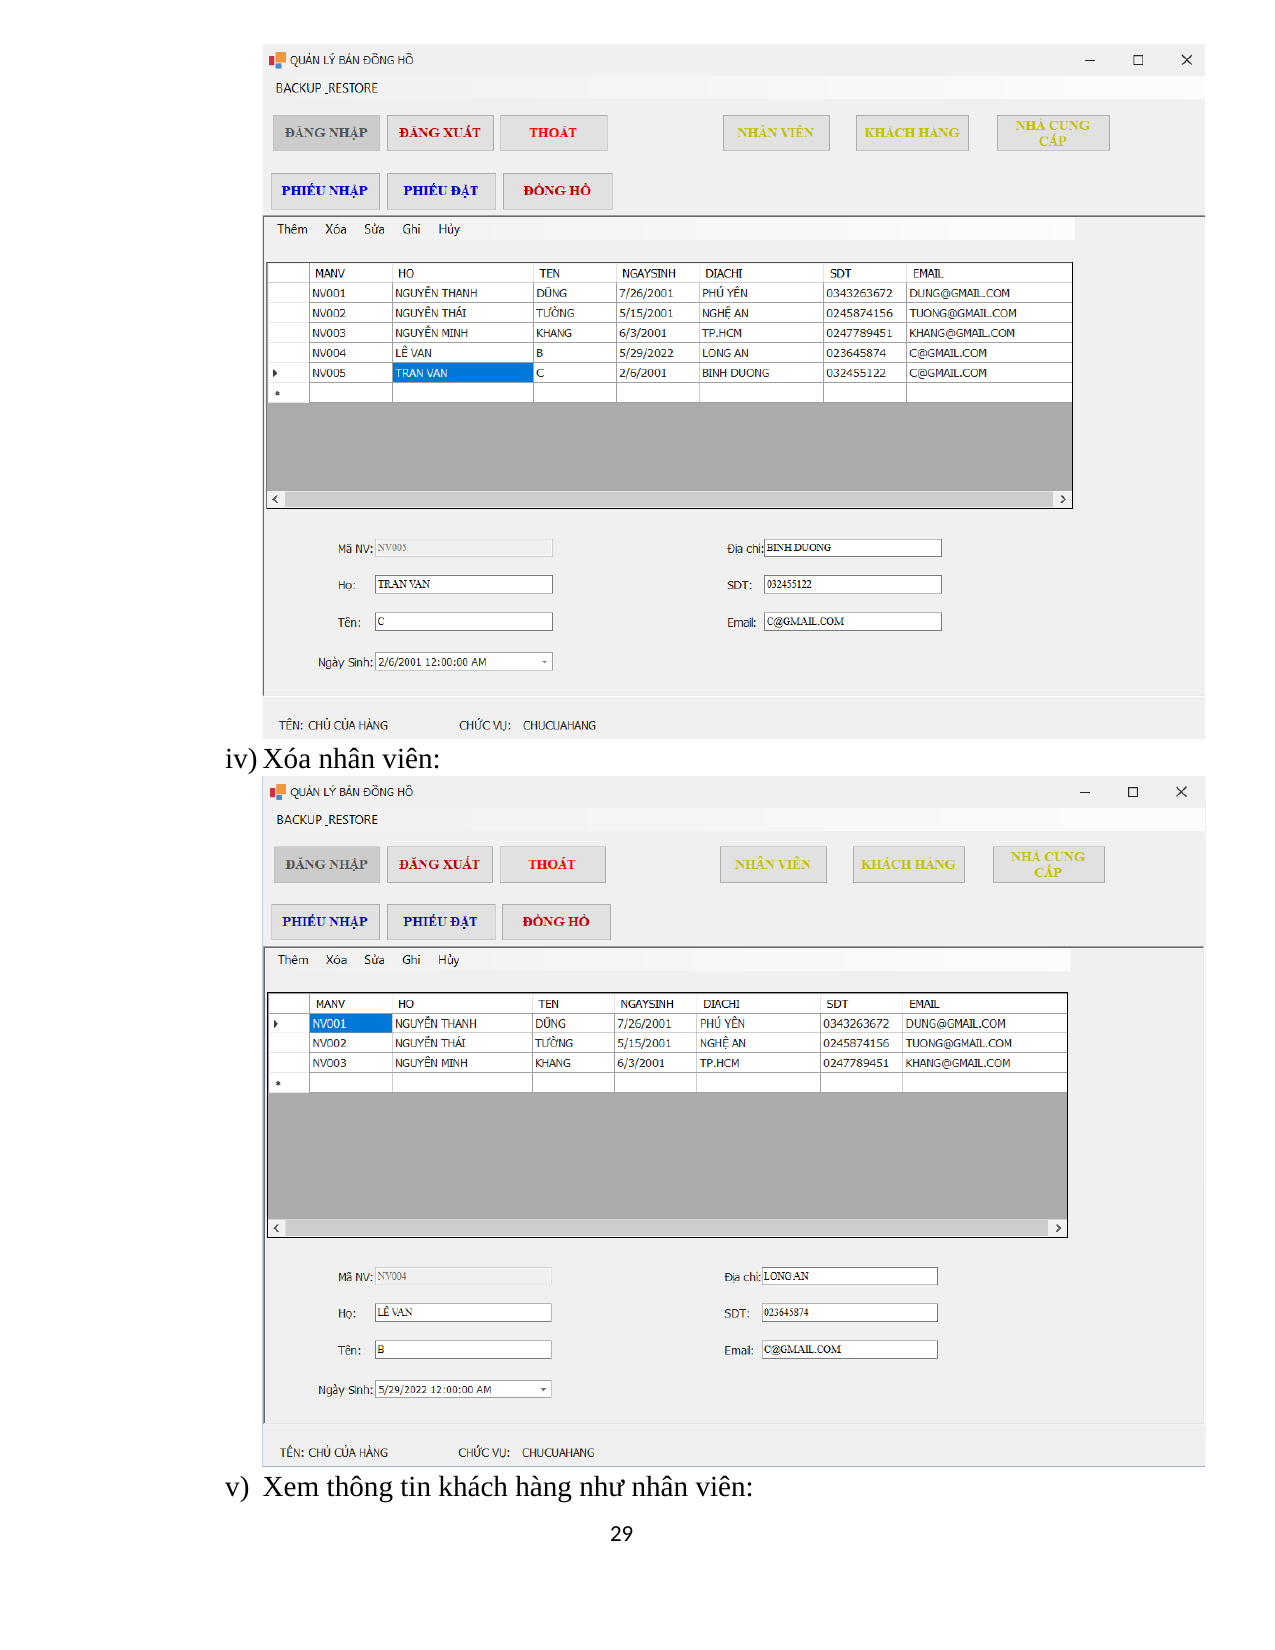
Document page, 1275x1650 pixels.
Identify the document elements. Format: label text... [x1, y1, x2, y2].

picture [262, 776, 1206, 1467]
list Xóa nhân viên: [225, 741, 1093, 774]
picture [262, 44, 1206, 739]
list Xem thông tin khách hàng như nhân viên: [225, 1469, 1093, 1503]
